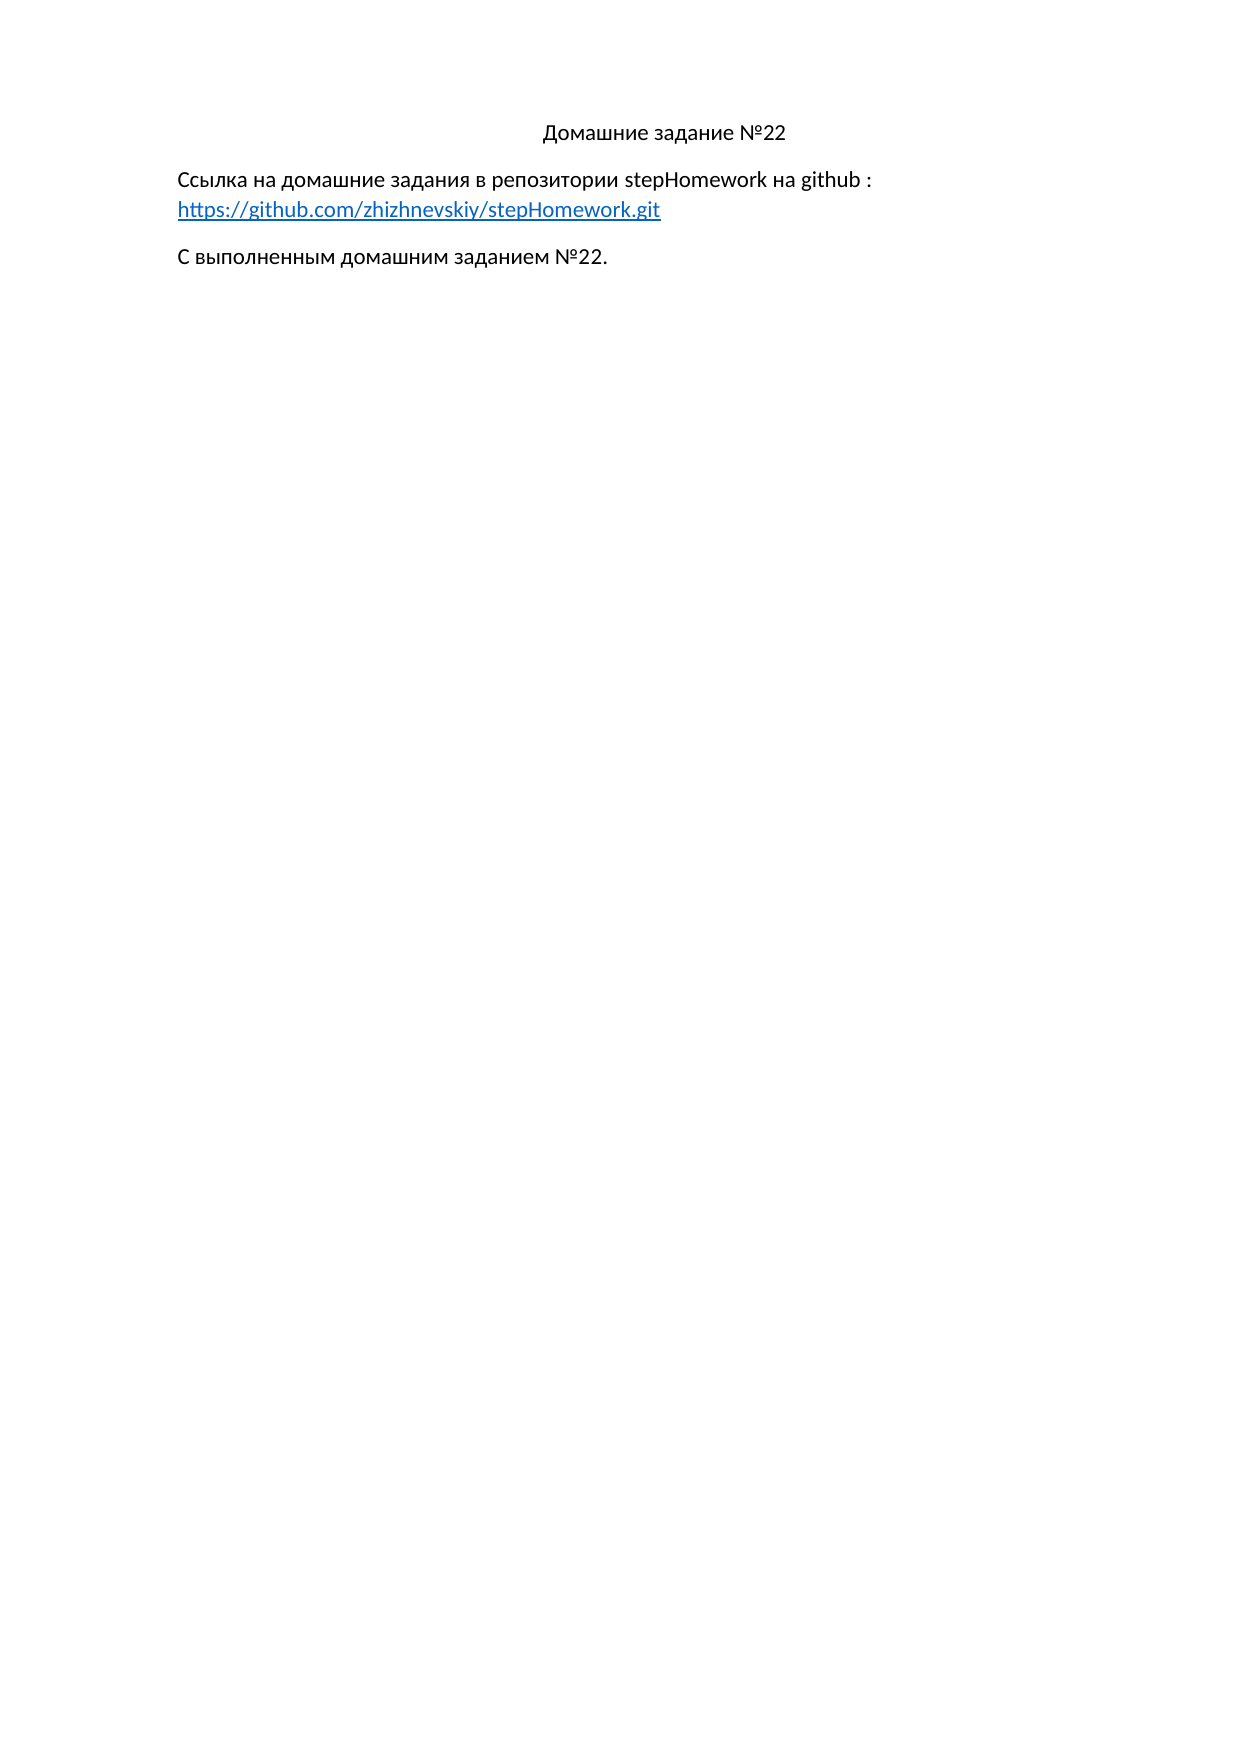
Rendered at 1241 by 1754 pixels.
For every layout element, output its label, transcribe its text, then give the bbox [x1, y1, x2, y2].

text Ссылка на домашние задания в репозитории stepHomework на github : https://github.com/zhizhnevskiy/stepHomework.git [177, 165, 1152, 223]
text Домашние задание №22 [177, 118, 1152, 146]
text С выполненным домашним заданием №22. [177, 242, 1152, 270]
